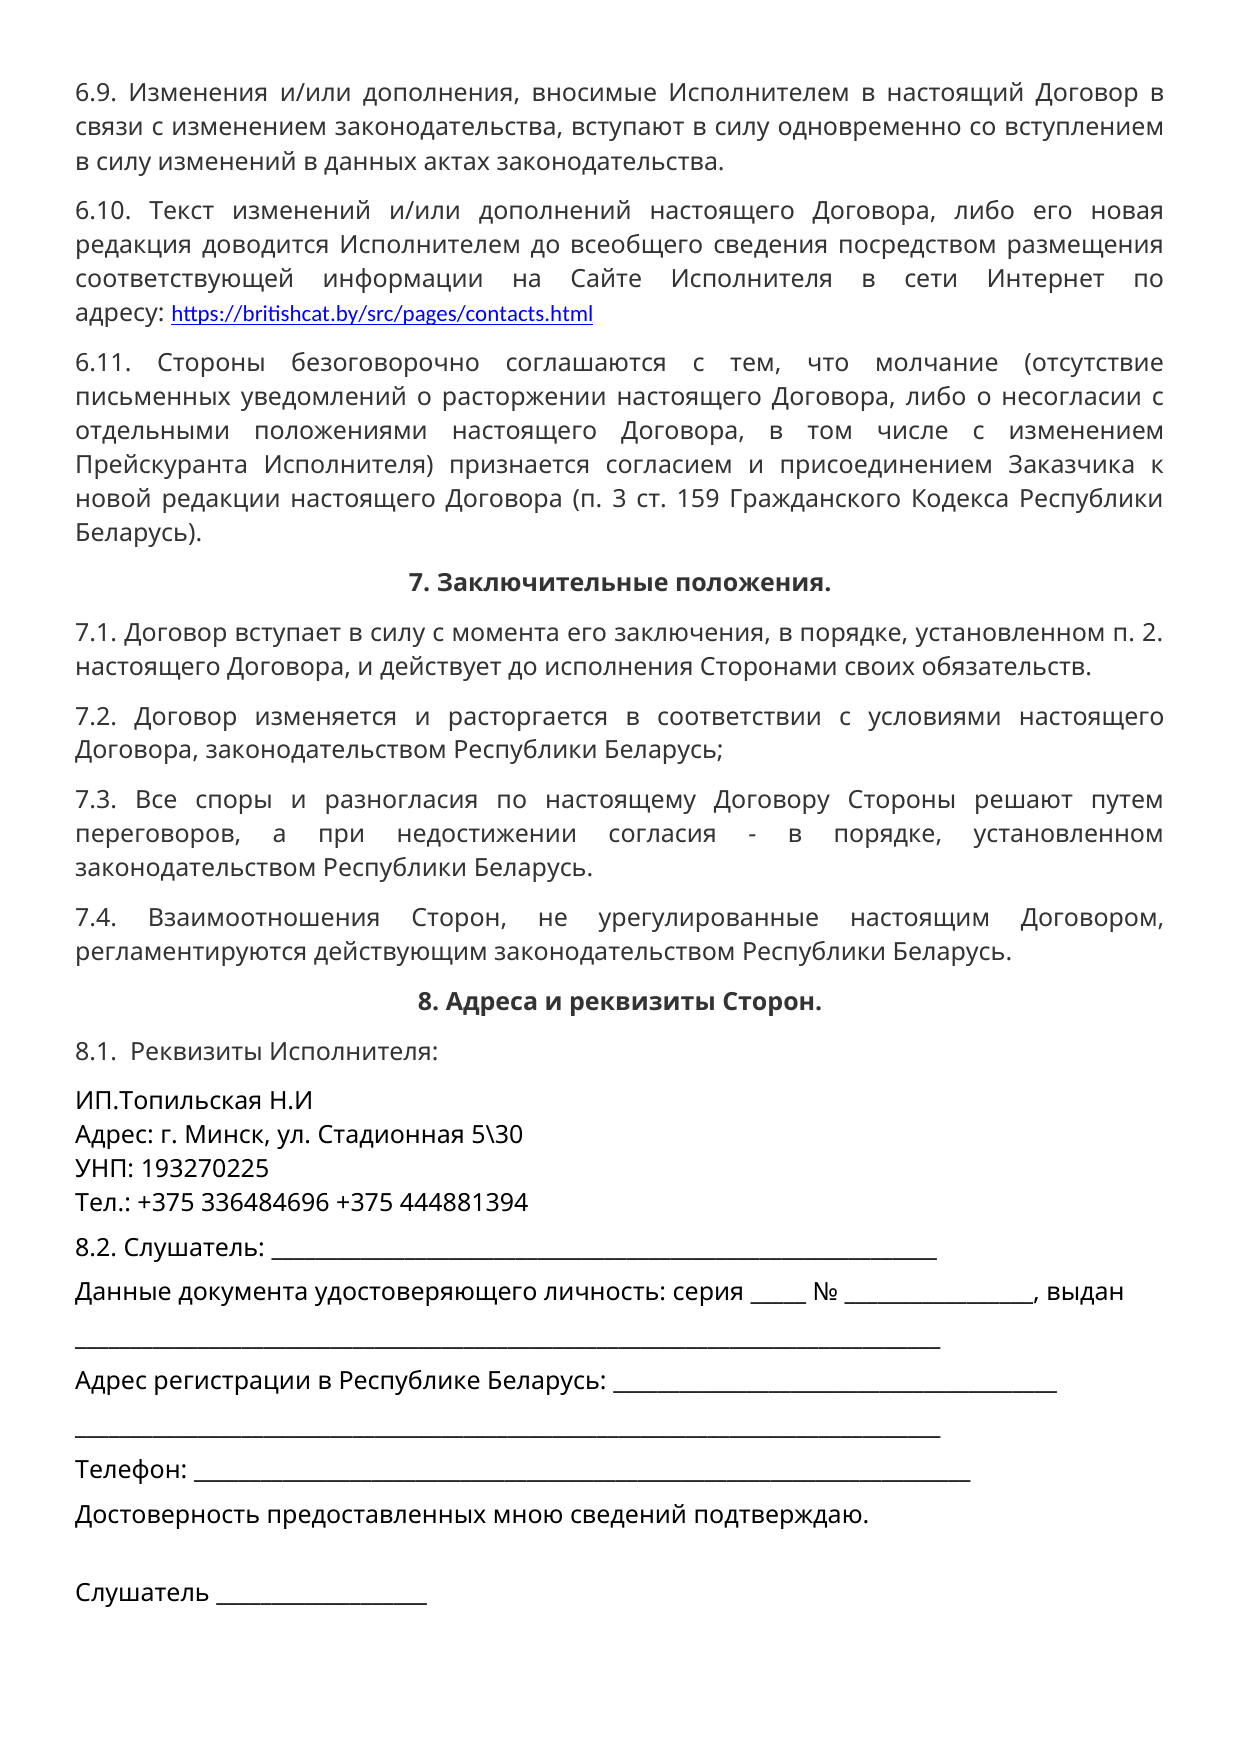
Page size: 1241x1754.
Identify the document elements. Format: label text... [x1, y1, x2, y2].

text 7.4. Взаимоотношения Сторон, не урегулированные настоящим Договором, регламентируются действующим законодательством Республики Беларусь. [75, 900, 1165, 968]
text 7. Заключительные положения. [75, 565, 1165, 599]
text Адрес: г. Минск, ул. Стадионная 5\30 [75, 1117, 1165, 1151]
text Достоверность предоставленных мною сведений подтверждаю. [75, 1496, 1165, 1530]
text 8.2. Слушатель: ____________________________________________________________ [75, 1229, 1165, 1263]
text Тел.: +375 336484696 +375 444881394 [75, 1185, 1165, 1219]
text 7.2. Договор изменяется и расторгается в соответствии с условиями настоящего Договора, законодательством Республики Беларусь; [75, 698, 1165, 766]
text 8.1. Реквизиты Исполнителя: [75, 1033, 1165, 1067]
text 6.11. Стороны безоговорочно соглашаются с тем, что молчание (отсутствие письменных уведомлений о расторжении настоящего Договора, либо о несогласии с отдельными положениями настоящего Договора, в том числе с изменением Прейскуранта Исполнителя) признается согласием и присоединением Заказчика к новой редакции настоящего Договора (п. 3 ст. 159 Гражданского Кодекса Республики Беларусь). [75, 345, 1165, 549]
text ______________________________________________________________________________ [75, 1318, 1165, 1352]
text ______________________________________________________________________________ [75, 1407, 1165, 1441]
text Телефон: ______________________________________________________________________ [75, 1452, 1165, 1486]
text 7.3. Все споры и разногласия по настоящему Договору Стороны решают путем переговоров, а при недостижении согласия - в порядке, установленном законодательством Республики Беларусь. [75, 782, 1165, 884]
text Адрес регистрации в Республике Беларусь: ________________________________________ [75, 1363, 1165, 1397]
text 7.1. Договор вступает в силу с момента его заключения, в порядке, установленном п. 2. настоящего Договора, и действует до исполнения Сторонами своих обязательств. [75, 614, 1165, 682]
text Слушатель ___________________ [75, 1575, 1165, 1609]
text 6.10. Текст изменений и/или дополнений настоящего Договора, либо его новая редакция доводится Исполнителем до всеобщего сведения посредством размещения соответствующей информации на Сайте Исполнителя в сети Интернет по адресу: https://britishcat.by/src/pages/contacts.html [75, 193, 1165, 329]
text ИП.Топильская Н.И [75, 1083, 1165, 1117]
text УНП: 193270225 [75, 1151, 1165, 1185]
text Данные документа удостоверяющего личность: серия _____ № _________________, выдан [75, 1274, 1165, 1308]
text 8. Адреса и реквизиты Сторон. [75, 983, 1165, 1017]
